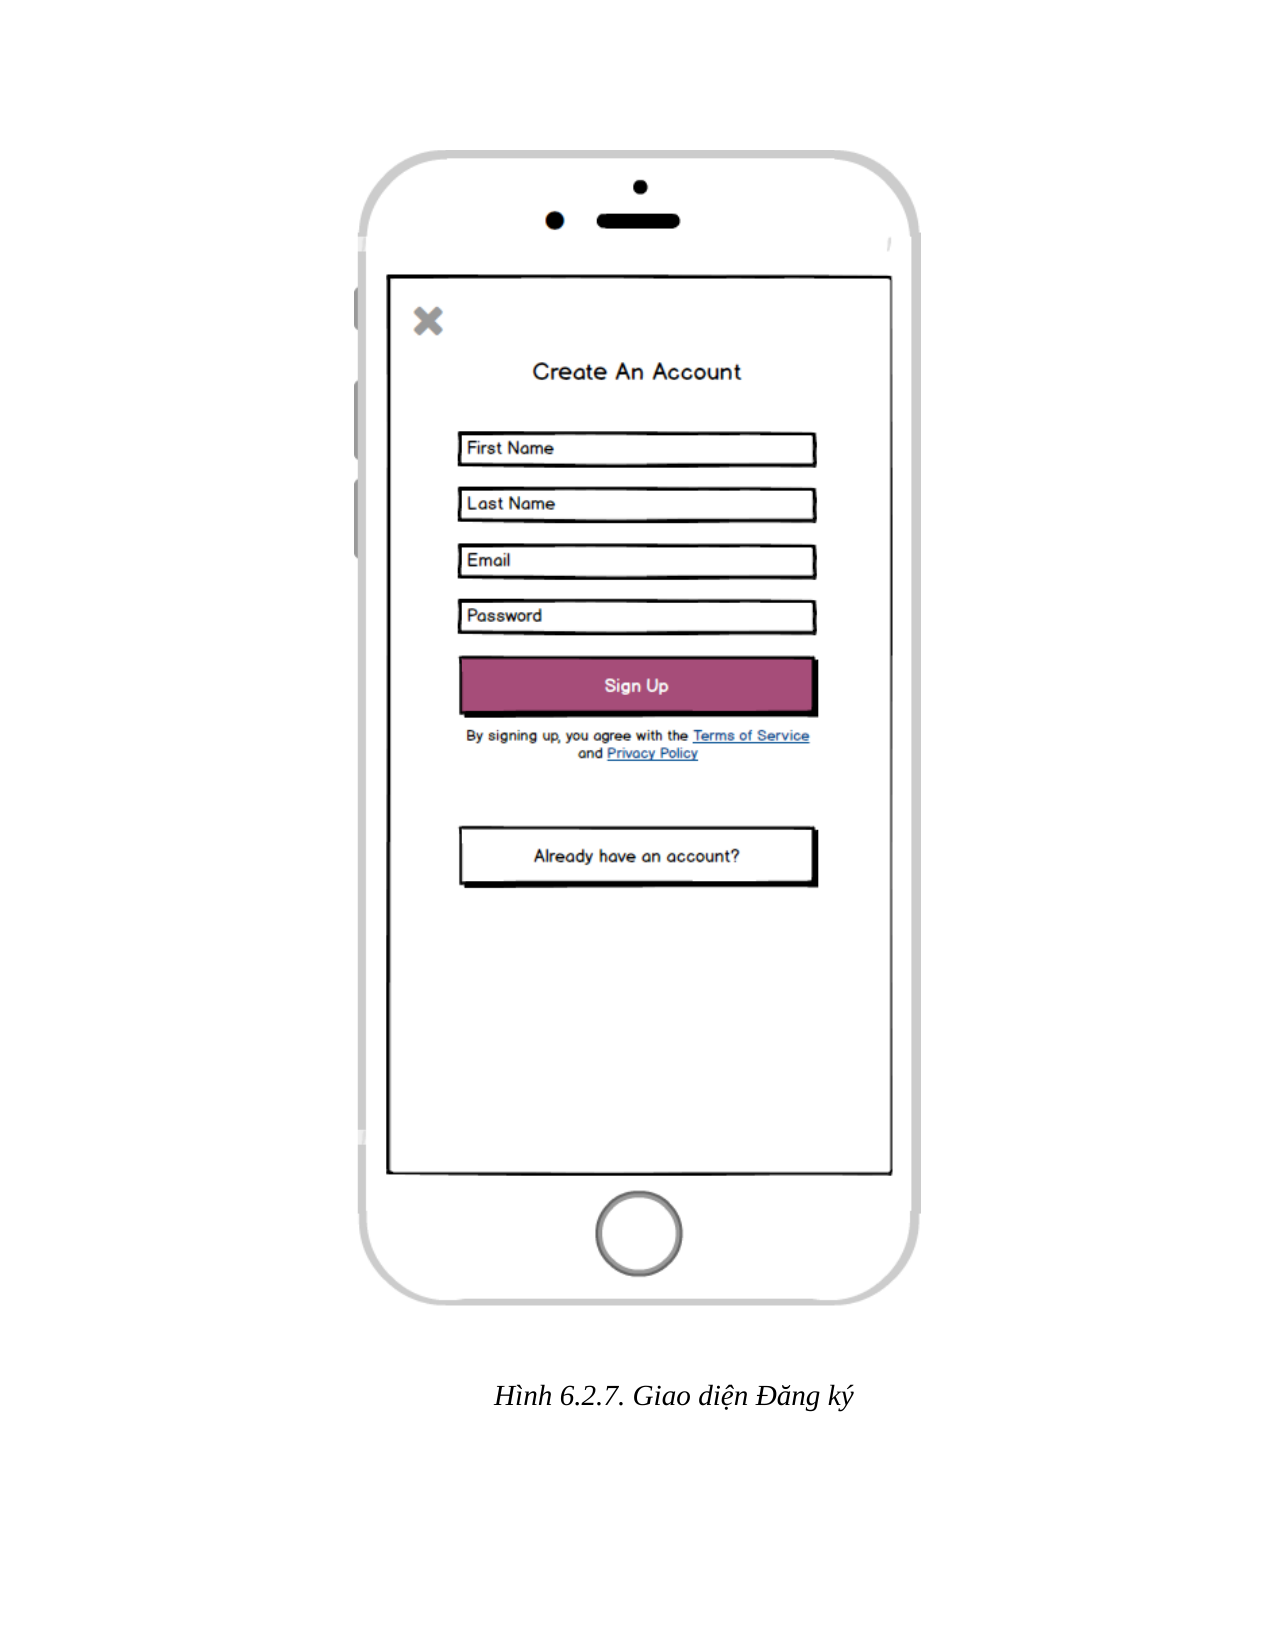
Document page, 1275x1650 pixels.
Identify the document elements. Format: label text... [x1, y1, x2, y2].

text Hình 6.2.7. Giao diện Đăng ký [150, 1378, 1125, 1412]
picture [354, 150, 921, 1307]
